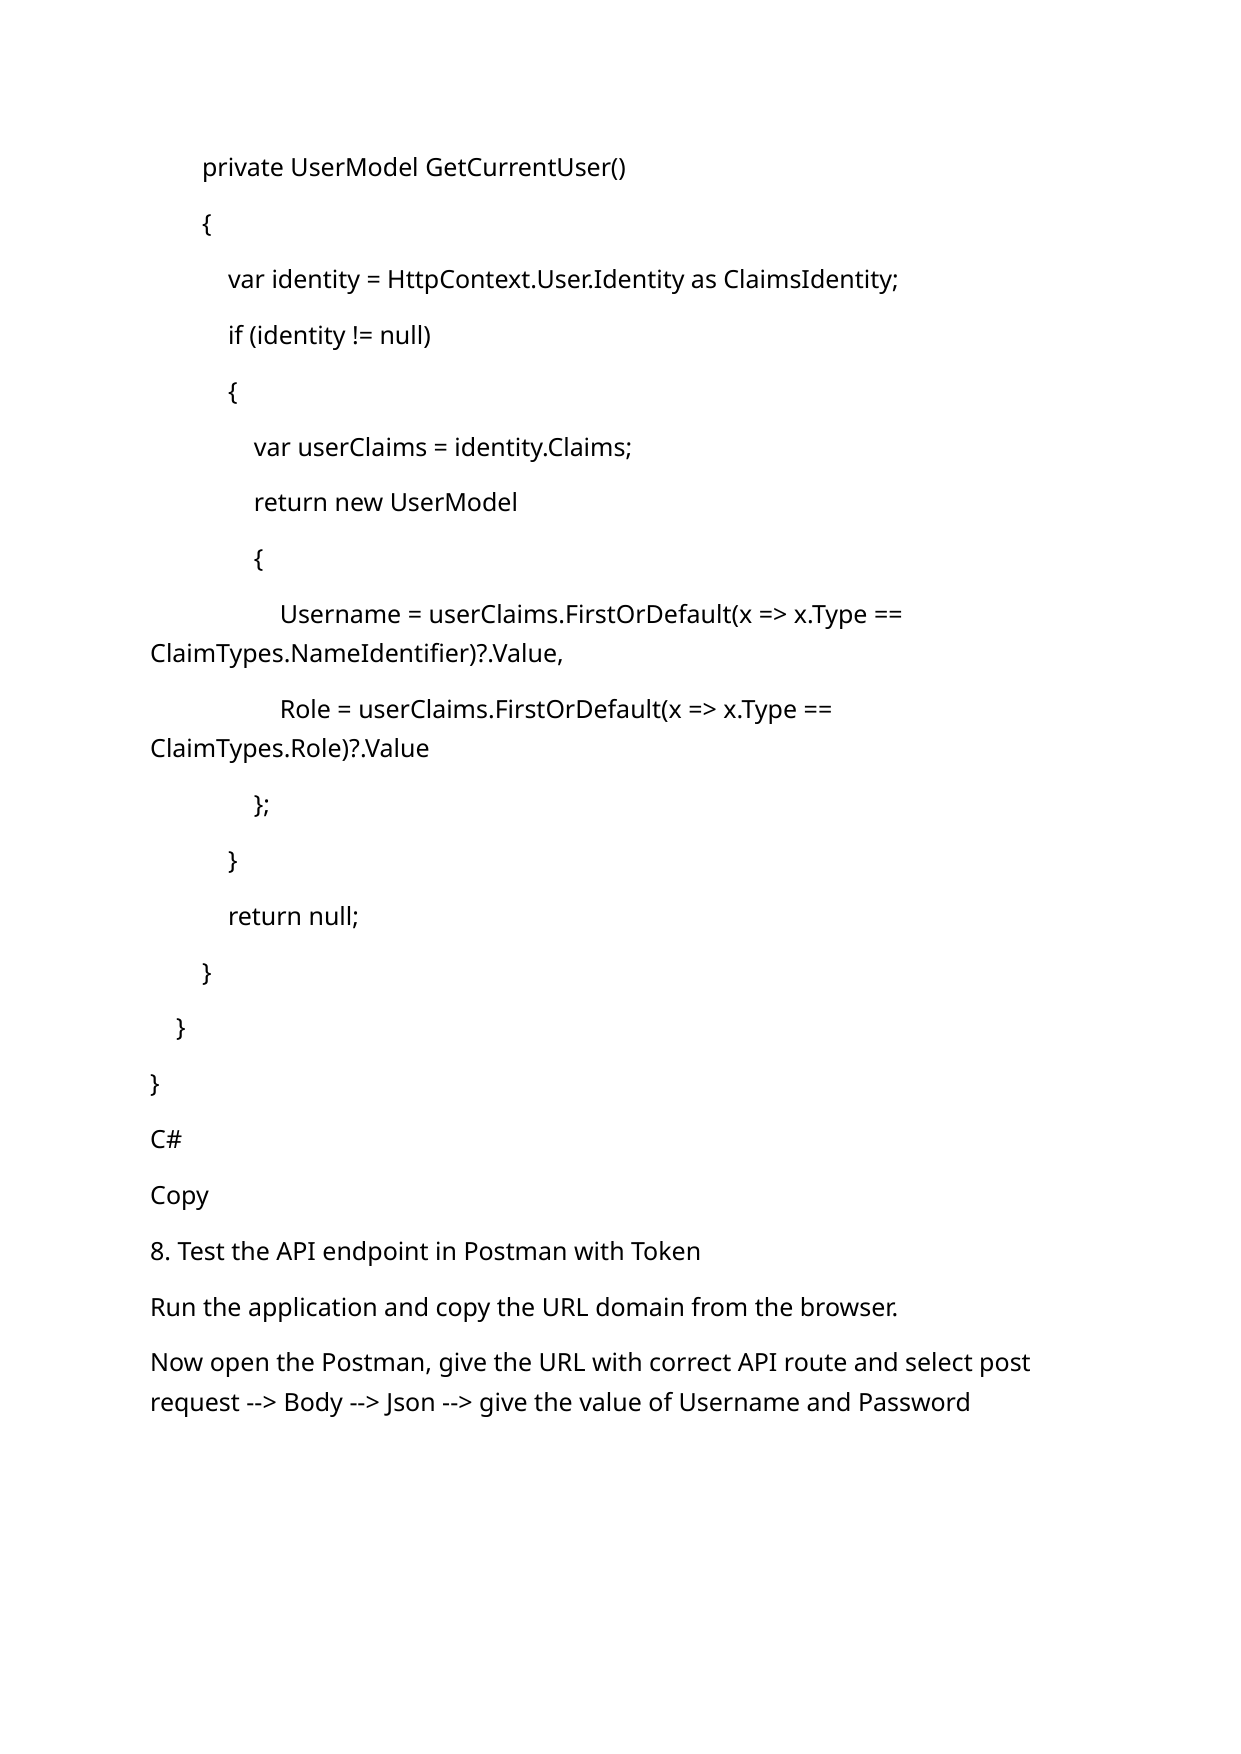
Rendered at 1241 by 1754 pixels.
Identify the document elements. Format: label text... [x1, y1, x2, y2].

text var userClaims = identity.Claims; [150, 429, 1090, 463]
text return new UserModel [150, 485, 1090, 519]
text }; [150, 787, 1090, 821]
text { [150, 541, 1090, 575]
text } [150, 1010, 1090, 1044]
text Run the application and copy the URL domain from the browser. [150, 1289, 1090, 1323]
text Role = userClaims.FirstOrDefault(x => x.Type == ClaimTypes.Role)?.Value [150, 692, 1090, 765]
text var identity = HttpContext.User.Identity as ClaimsIdentity; [150, 262, 1090, 296]
text Copy [150, 1177, 1090, 1212]
text C# [150, 1122, 1090, 1156]
text } [150, 954, 1090, 988]
text Now open the Postman, give the URL with correct API route and select post request --> Body --> Json --> give the value of Username and Password [150, 1345, 1090, 1418]
text } [150, 1066, 1090, 1100]
text { [150, 206, 1090, 240]
text private UserModel GetCurrentUser() [150, 150, 1090, 184]
text 8. Test the API endpoint in Postman with Token [150, 1233, 1090, 1267]
text return null; [150, 898, 1090, 932]
text { [150, 373, 1090, 407]
text if (identity != null) [150, 317, 1090, 352]
text } [150, 842, 1090, 877]
text Username = userClaims.FirstOrDefault(x => x.Type == ClaimTypes.NameIdentifier)?.Value, [150, 597, 1090, 670]
